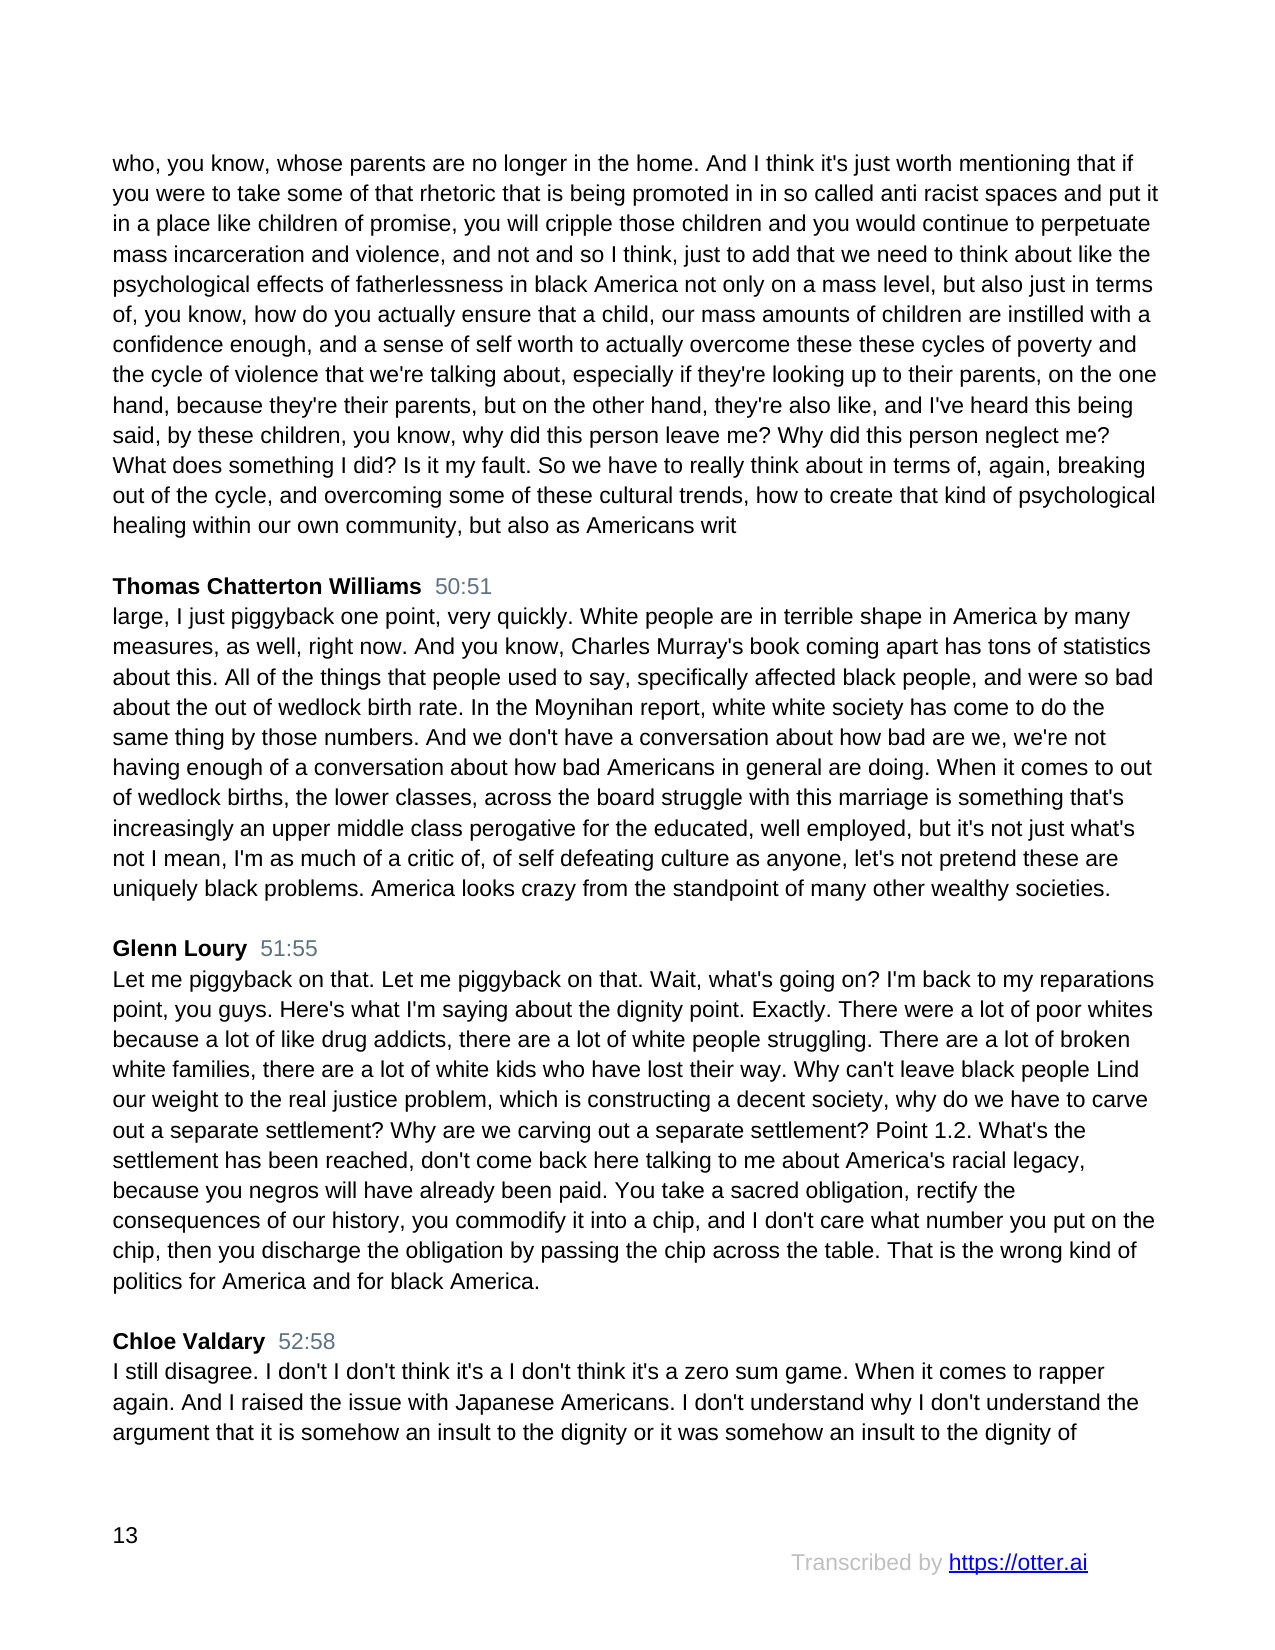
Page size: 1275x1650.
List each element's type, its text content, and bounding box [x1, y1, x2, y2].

text Let me piggyback on that. Let me piggyback on that. Wait, what's going on? I'm back to my reparations point, you guys. Here's what I'm saying about the dignity point. Exactly. There were a lot of poor whites because a lot of like drug addicts, there are a lot of white people struggling. There are a lot of broken white families, there are a lot of white kids who have lost their way. Why can't leave black people Lind our weight to the real justice problem, which is constructing a decent society, why do we have to carve out a separate settlement? Why are we carving out a separate settlement? Point 1.2. What's the settlement has been reached, don't come back here talking to me about America's racial legacy, because you negros will have already been paid. You take a sacred obligation, rectify the consequences of our history, you commodify it into a chip, and I don't care what number you put on the chip, then you discharge the obligation by passing the chip across the table. That is the wrong kind of politics for America and for black America. [112, 966, 1162, 1294]
text Glenn Loury 51:55 [112, 935, 1162, 962]
text large, I just piggyback one point, very quickly. White people are in terrible shape in America by many measures, as well, right now. And you know, Charles Murray's book coming apart has tons of statistics about this. All of the things that people used to say, specifically affected black people, and were so bad about the out of wedlock birth rate. In the Moynihan report, white white society has come to do the same thing by those numbers. And we don't have a conversation about how bad are we, we're not having enough of a conversation about how bad Americans in general are doing. When it comes to out of wedlock births, the lower classes, across the board struggle with this marriage is something that's increasingly an upper middle class perogative for the educated, well employed, but it's not just what's not I mean, I'm as much of a critic of, of self defeating culture as anyone, let's not pretend these are uniquely black problems. America looks crazy from the standpoint of many other wealthy societies. [112, 603, 1162, 901]
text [112, 1358, 1162, 1445]
text Thomas Chatterton Williams 50:51 [112, 573, 1162, 599]
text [112, 150, 1162, 539]
text Chloe Valdary 52:58 [112, 1328, 1162, 1354]
